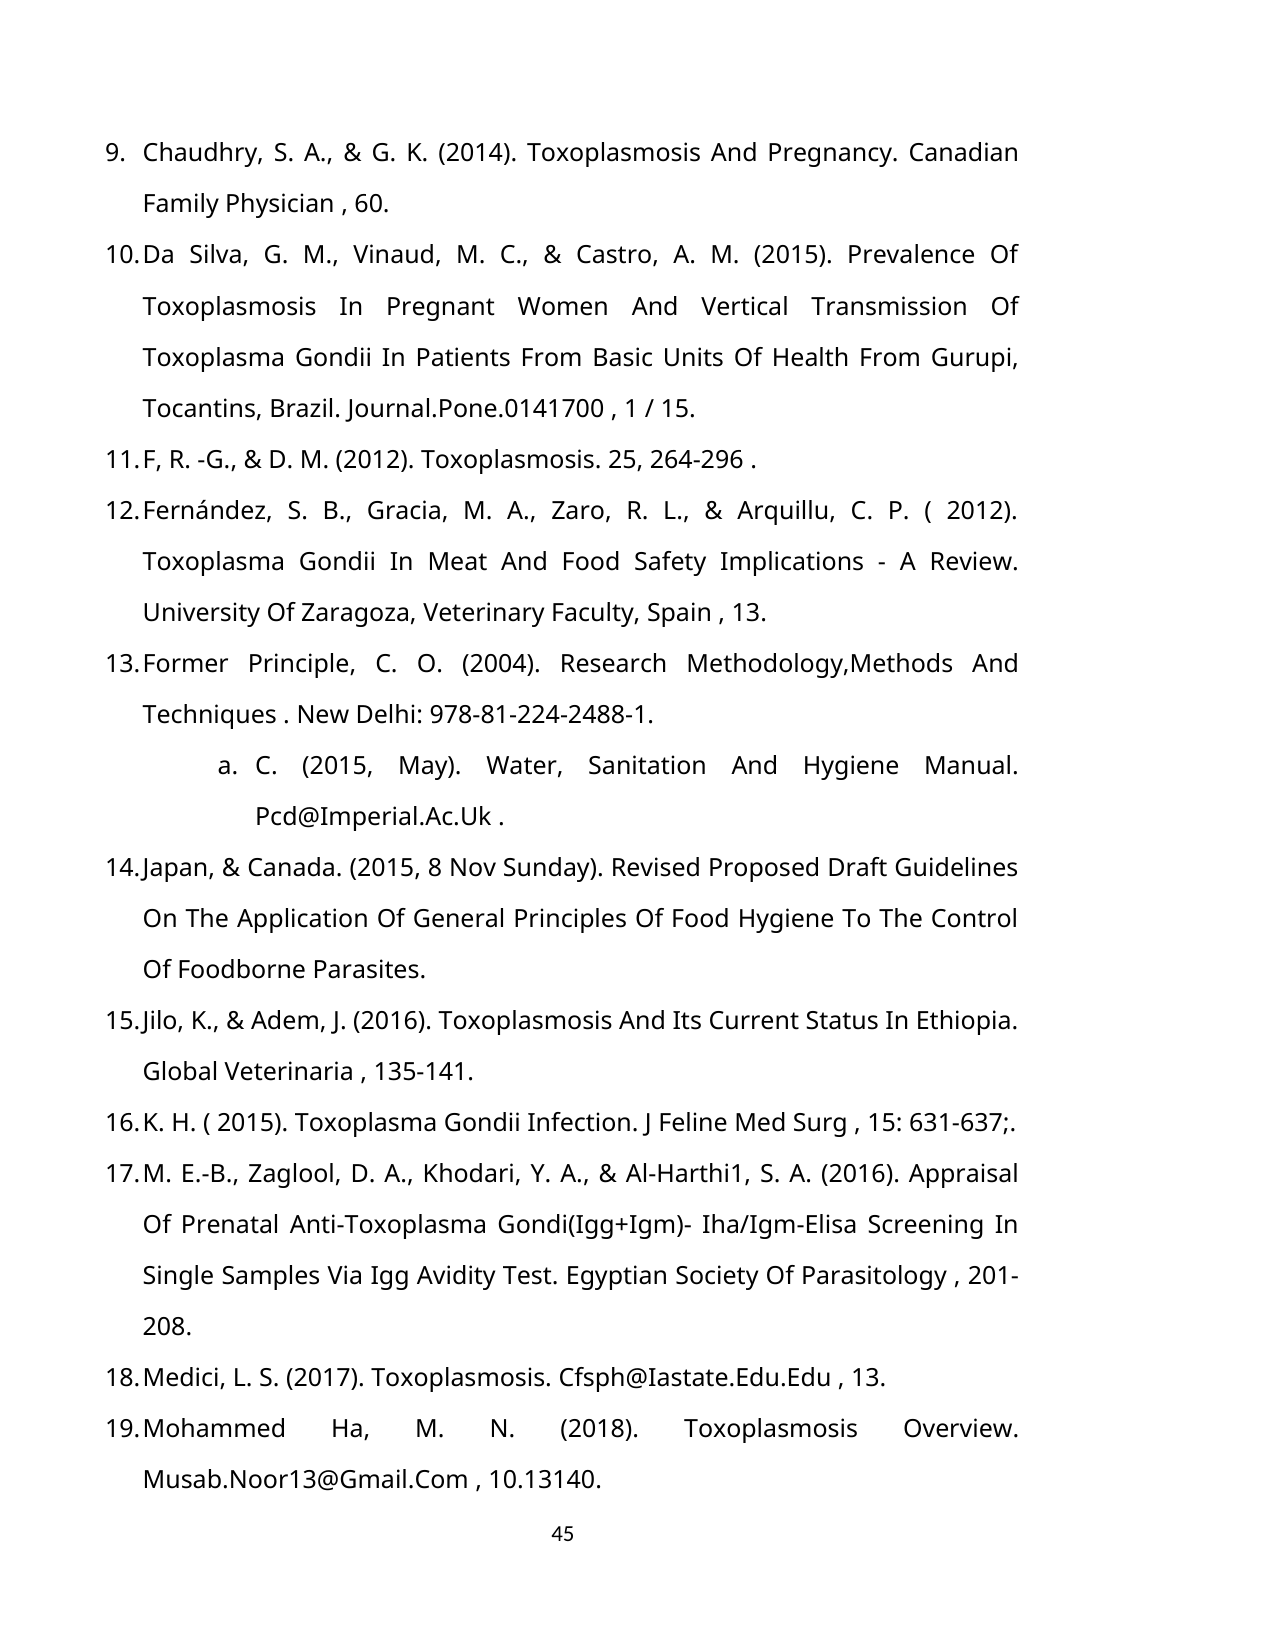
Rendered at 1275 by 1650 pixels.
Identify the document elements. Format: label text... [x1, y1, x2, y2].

list Medici, L. S. (2017). Toxoplasmosis. Cfsph@Iastate.Edu.Edu , 13. [105, 1360, 1020, 1394]
list Da Silva, G. M., Vinaud, M. C., & Castro, A. M. (2015). Prevalence Of Toxoplasmosis In Pregnant Women And Vertical Transmission Of Toxoplasma Gondii In Patients From Basic Units Of Health From Gurupi, Tocantins, Brazil. Journal.Pone.0141700 , 1 / 15. [105, 237, 1020, 424]
list Japan, & Canada. (2015, 8 Nov Sunday). Revised Proposed Draft Guidelines On The Application Of General Principles Of Food Hygiene To The Control Of Foodborne Parasites. [105, 849, 1020, 986]
list Former Principle, C. O. (2004). Research Methodology,Methods And Techniques . New Delhi: 978-81-224-2488-1. [105, 645, 1020, 731]
list K. H. ( 2015). Toxoplasma Gondii Infection. J Feline Med Surg , 15: 631-637;. [105, 1105, 1020, 1139]
list Jilo, K., & Adem, J. (2016). Toxoplasmosis And Its Current Status In Ethiopia. Global Veterinaria , 135-141. [105, 1003, 1020, 1088]
list F, R. -G., & D. M. (2012). Toxoplasmosis. 25, 264-296 . [105, 441, 1020, 475]
list Fernández, S. B., Gracia, M. A., Zaro, R. L., & Arquillu, C. P. ( 2012). Toxoplasma Gondii In Meat And Food Safety Implications - A Review. University Of Zaragoza, Veterinary Faculty, Spain , 13. [105, 492, 1020, 628]
list M. E.-B., Zaglool, D. A., Khodari, Y. A., & Al-Harthi1, S. A. (2016). Appraisal Of Prenatal Anti-Toxoplasma Gondi(Igg+Igm)- Iha/Igm-Elisa Screening In Single Samples Via Igg Avidity Test. Egyptian Society Of Parasitology , 201- 208. [105, 1156, 1020, 1343]
list Chaudhry, S. A., & G. K. (2014). Toxoplasmosis And Pregnancy. Canadian Family Physician , 60. [105, 135, 1020, 220]
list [105, 1411, 1020, 1496]
list C. (2015, May). Water, Sanitation And Hygiene Manual. Pcd@Imperial.Ac.Uk . [217, 747, 1020, 833]
